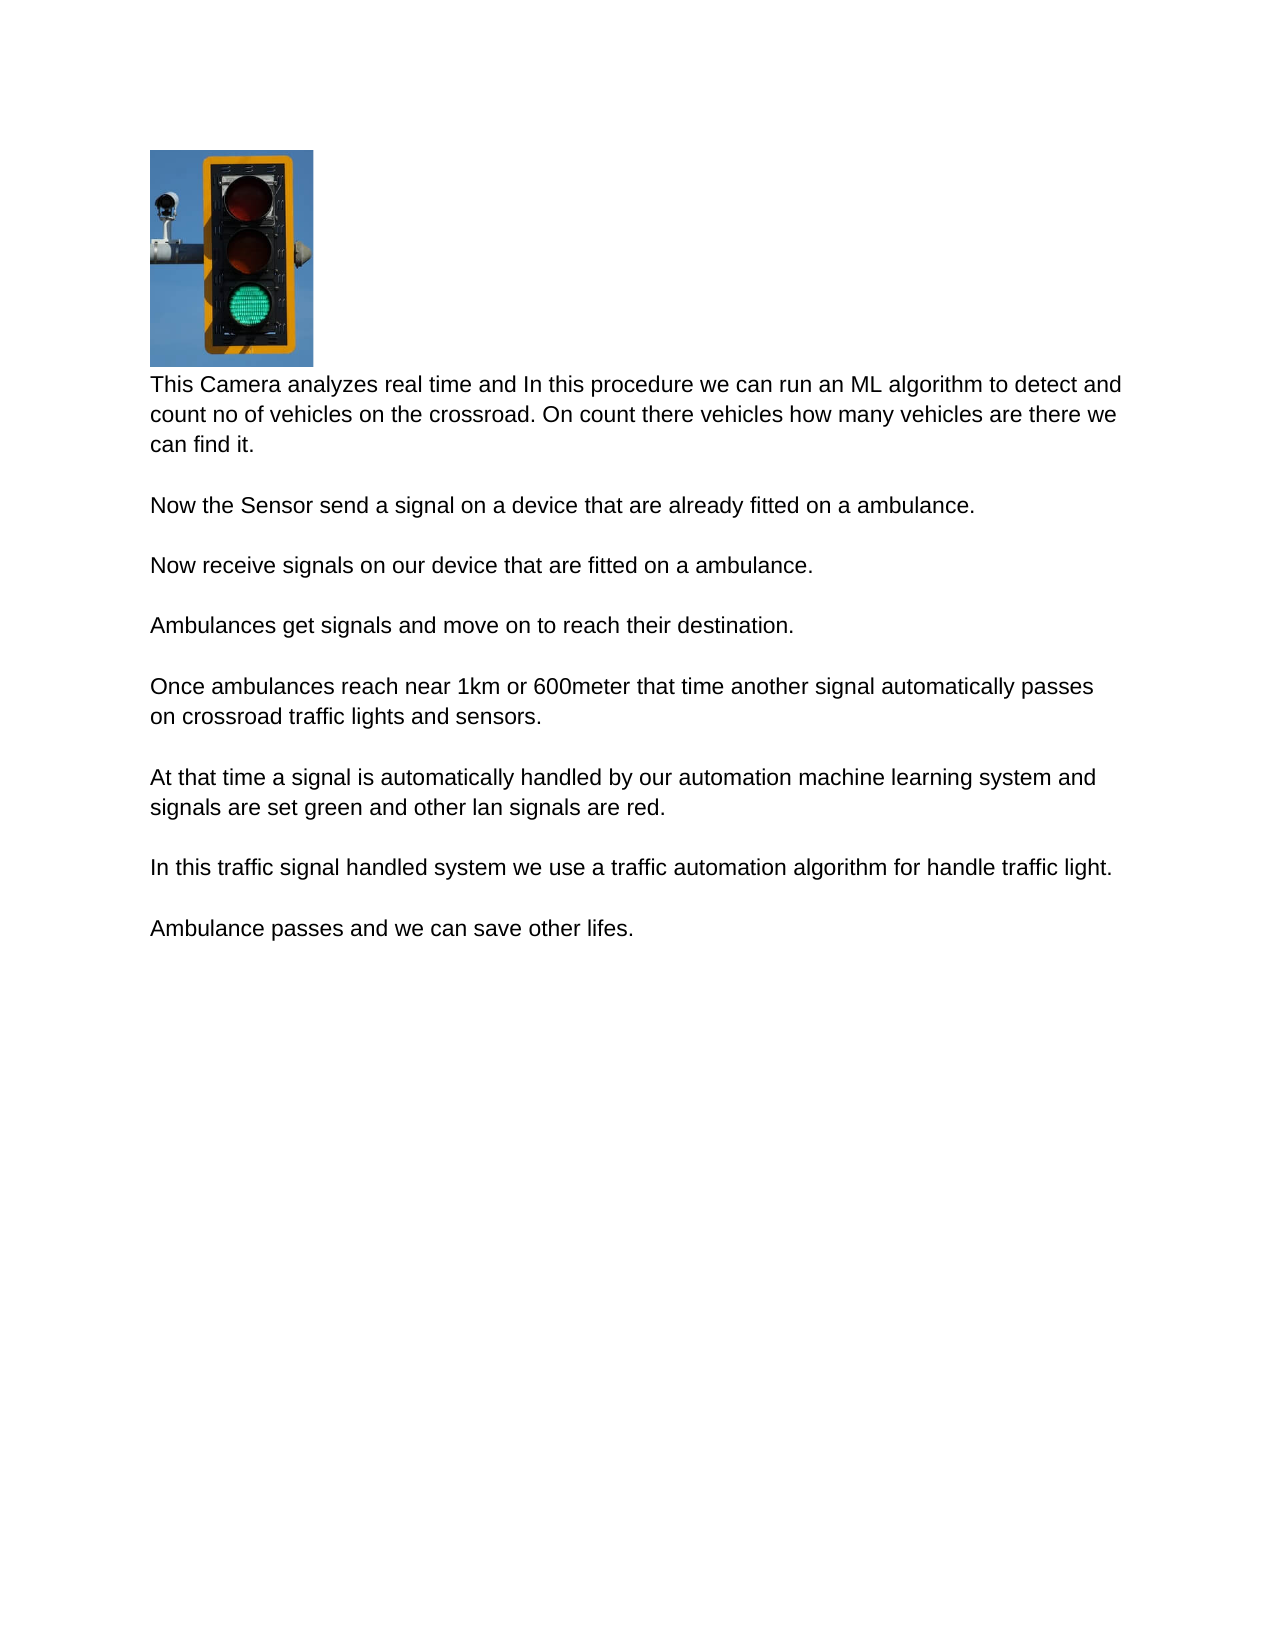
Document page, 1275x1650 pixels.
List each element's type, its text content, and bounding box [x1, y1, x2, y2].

text This Camera analyzes real time and In this procedure we can run an ML algorithm to detect and count no of vehicles on the crossroad. On count there vehicles how many vehicles are there we can find it. [150, 371, 1125, 458]
text In this traffic signal handled system we use a traffic automation algorithm for handle traffic light. [150, 854, 1125, 881]
text Ambulances get signals and move on to reach their destination. [150, 612, 1125, 639]
picture [150, 150, 314, 367]
text Once ambulances reach near 1km or 600meter that time another signal automatically passes on crossroad traffic lights and sensors. [150, 673, 1125, 729]
text At that time a signal is automatically handled by our automation machine learning system and signals are set green and other lan signals are red. [150, 763, 1125, 820]
text Now the Sensor send a signal on a device that are already fitted on a ambulance. [150, 492, 1125, 518]
text Now receive signals on our device that are fitted on a ambulance. [150, 552, 1125, 578]
text Ambulance passes and we can save other lifes. [150, 914, 1125, 941]
